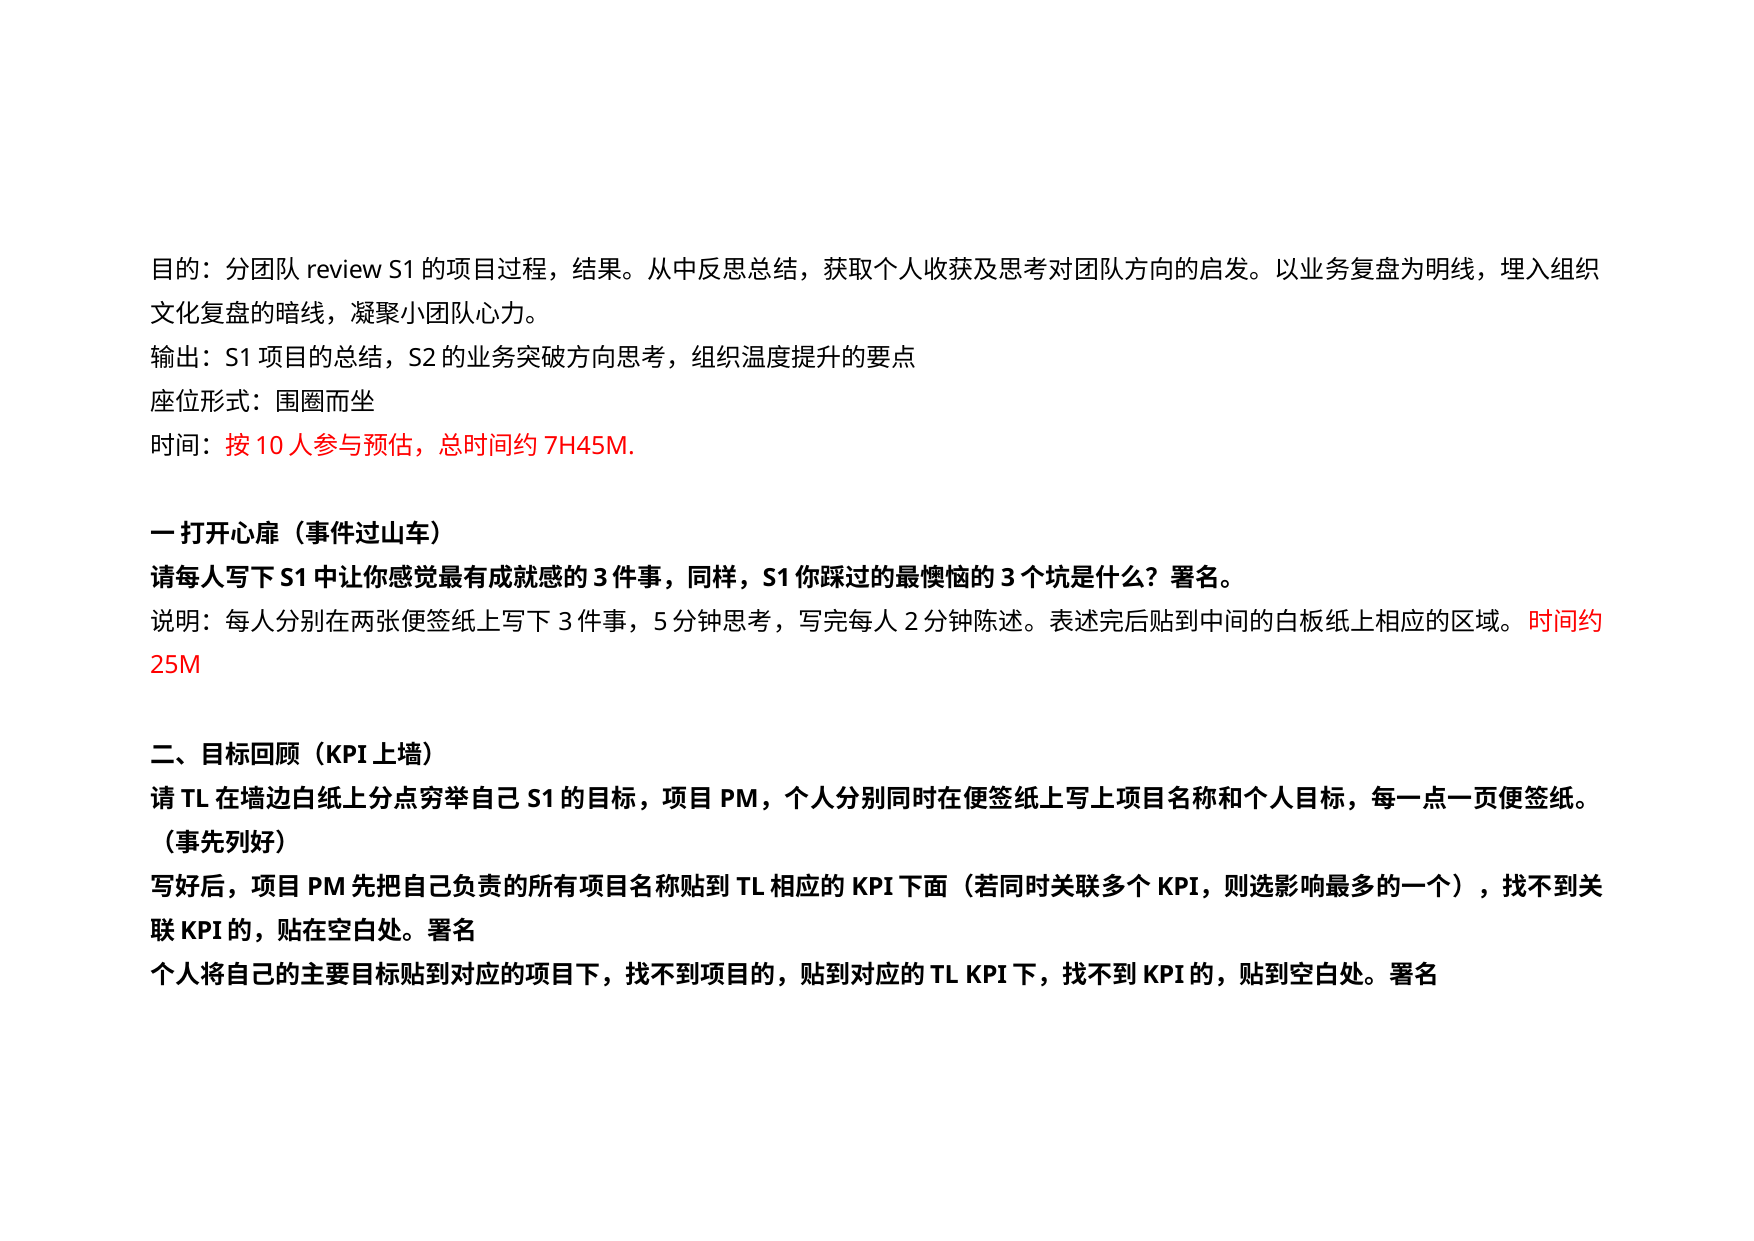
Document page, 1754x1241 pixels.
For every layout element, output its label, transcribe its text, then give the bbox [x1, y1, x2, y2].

text 说明：每人分别在两张便签纸上写下3件事，5分钟思考，写完每人2分钟陈述。表述完后贴到中间的白板纸上相应的区域。时间约25M [150, 598, 1604, 686]
text 个人将自己的主要目标贴到对应的项目下，找不到项目的，贴到对应的TL KPI下，找不到KPI的，贴到空白处。署名 [150, 951, 1604, 994]
text 座位形式：围圈而坐 [150, 378, 1604, 422]
text 二、目标回顾（KPI上墙） [150, 730, 1604, 774]
text 目的：分团队review S1的项目过程，结果。从中反思总结，获取个人收获及思考对团队方向的启发。以业务复盘为明线，埋入组织文化复盘的暗线，凝聚小团队心力。 [150, 246, 1604, 334]
text 时间：按10人参与预估，总时间约7H45M. [150, 422, 1604, 466]
text 请TL在墙边白纸上分点穷举自己S1的目标，项目PM，个人分别同时在便签纸上写上项目名称和个人目标，每一点一页便签纸。（事先列好） [150, 774, 1604, 862]
text 一 打开心扉（事件过山车） [150, 510, 1604, 554]
text 写好后，项目PM先把自己负责的所有项目名称贴到TL相应的KPI下面（若同时关联多个KPI，则选影响最多的一个），找不到关联KPI的，贴在空白处。署名 [150, 862, 1604, 951]
text 输出：S1项目的总结，S2的业务突破方向思考，组织温度提升的要点 [150, 334, 1604, 378]
text 请每人写下S1中让你感觉最有成就感的3件事，同样，S1你踩过的最懊恼的3个坑是什么？署名。 [150, 554, 1604, 598]
